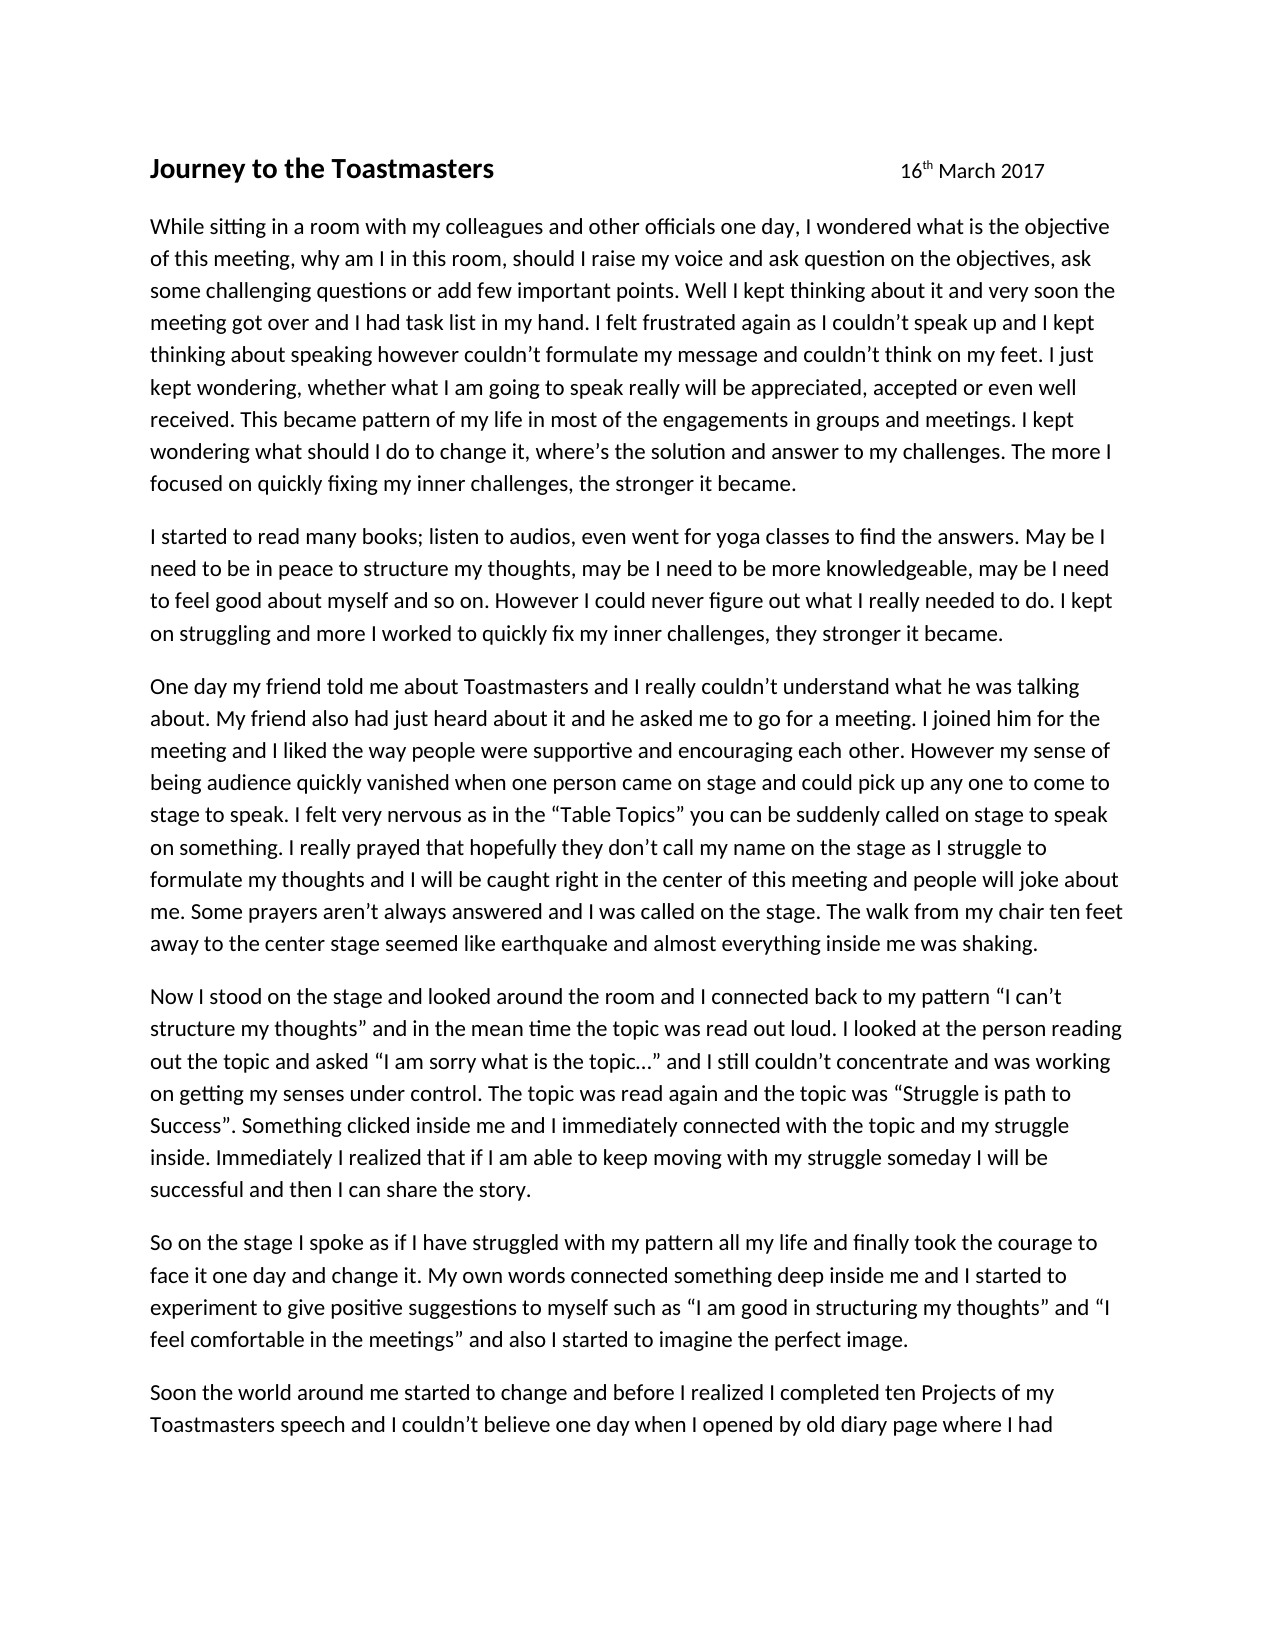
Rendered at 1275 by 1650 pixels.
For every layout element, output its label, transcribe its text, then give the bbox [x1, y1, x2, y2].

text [150, 1378, 1125, 1438]
text Journey to the Toastmasters 16th March 2017 [150, 150, 1125, 186]
text So on the stage I spoke as if I have struggled with my pattern all my life and finally took the courage to face it one day and change it. My own words connected something deep inside me and I started to experiment to give positive suggestions to myself such as “I am good in structuring my thoughts” and “I feel comfortable in the meetings” and also I started to imagine the perfect image. [150, 1228, 1125, 1353]
text One day my friend told me about Toastmasters and I really couldn’t understand what he was talking about. My friend also had just heard about it and he asked me to go for a meeting. I joined him for the meeting and I liked the way people were supportive and encouraging each other. However my sense of being audience quickly vanished when one person came on stage and could pick up any one to come to stage to speak. I felt very nervous as in the “Table Topics” you can be suddenly called on stage to speak on something. I really prayed that hopefully they don’t call my name on the stage as I struggle to formulate my thoughts and I will be caught right in the center of this meeting and people will joke about me. Some prayers aren’t always answered and I was called on the stage. The walk from my chair ten feet away to the center stage seemed like earthquake and almost everything inside me was shaking. [150, 672, 1125, 957]
text I started to read many books; listen to audios, even went for yoga classes to find the answers. May be I need to be in peace to structure my thoughts, may be I need to be more knowledgeable, may be I need to feel good about myself and so on. However I could never figure out what I really needed to do. I kept on struggling and more I worked to quickly fix my inner challenges, they stronger it became. [150, 522, 1125, 647]
text While sitting in a room with my colleagues and other officials one day, I wondered what is the objective of this meeting, why am I in this room, should I raise my voice and ask question on the objectives, ask some challenging questions or add few important points. Well I kept thinking about it and very soon the meeting got over and I had task list in my hand. I felt frustrated again as I couldn’t speak up and I kept thinking about speaking however couldn’t formulate my message and couldn’t think on my feet. I just kept wondering, whether what I am going to speak really will be appreciated, accepted or even well received. This became pattern of my life in most of the engagements in groups and meetings. I kept wondering what should I do to change it, where’s the solution and answer to my challenges. The more I focused on quickly fixing my inner challenges, the stronger it became. [150, 212, 1125, 497]
text Now I stood on the stage and looked around the room and I connected back to my pattern “I can’t structure my thoughts” and in the mean time the topic was read out loud. I looked at the person reading out the topic and asked “I am sorry what is the topic…” and I still couldn’t concentrate and was working on getting my senses under control. The topic was read again and the topic was “Struggle is path to Success”. Something clicked inside me and I immediately connected with the topic and my struggle inside. Immediately I realized that if I am able to keep moving with my struggle someday I will be successful and then I can share the story. [150, 982, 1125, 1203]
